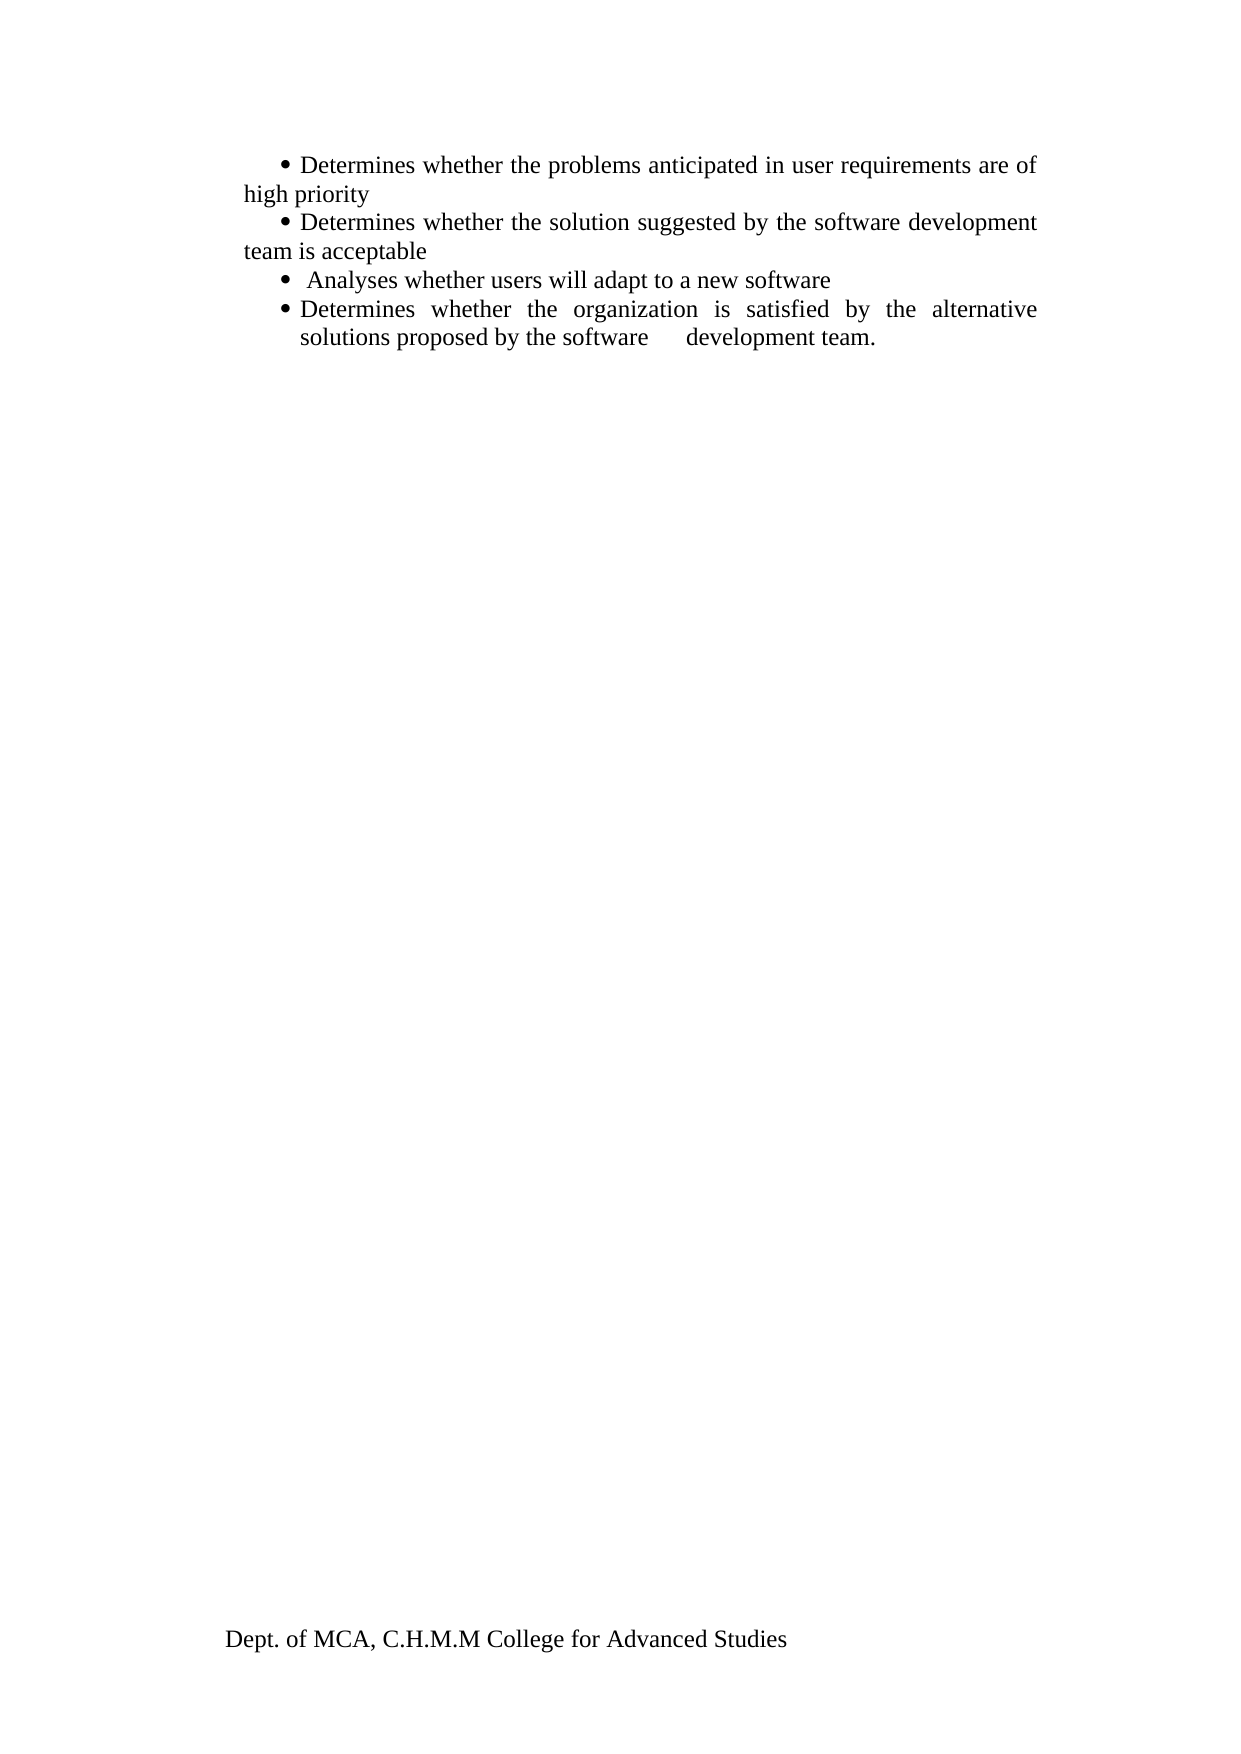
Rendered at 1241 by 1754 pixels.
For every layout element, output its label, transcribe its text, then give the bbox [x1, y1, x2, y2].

list Determines whether the organization is satisfied by the alternative solutions proposed by the software development team. [281, 294, 1038, 351]
list Determines whether the solution suggested by the software development team is acceptable [244, 207, 1038, 265]
list Determines whether the problems anticipated in user requirements are of high priority [244, 150, 1038, 207]
list Analyses whether users will adapt to a new software [244, 265, 1038, 294]
